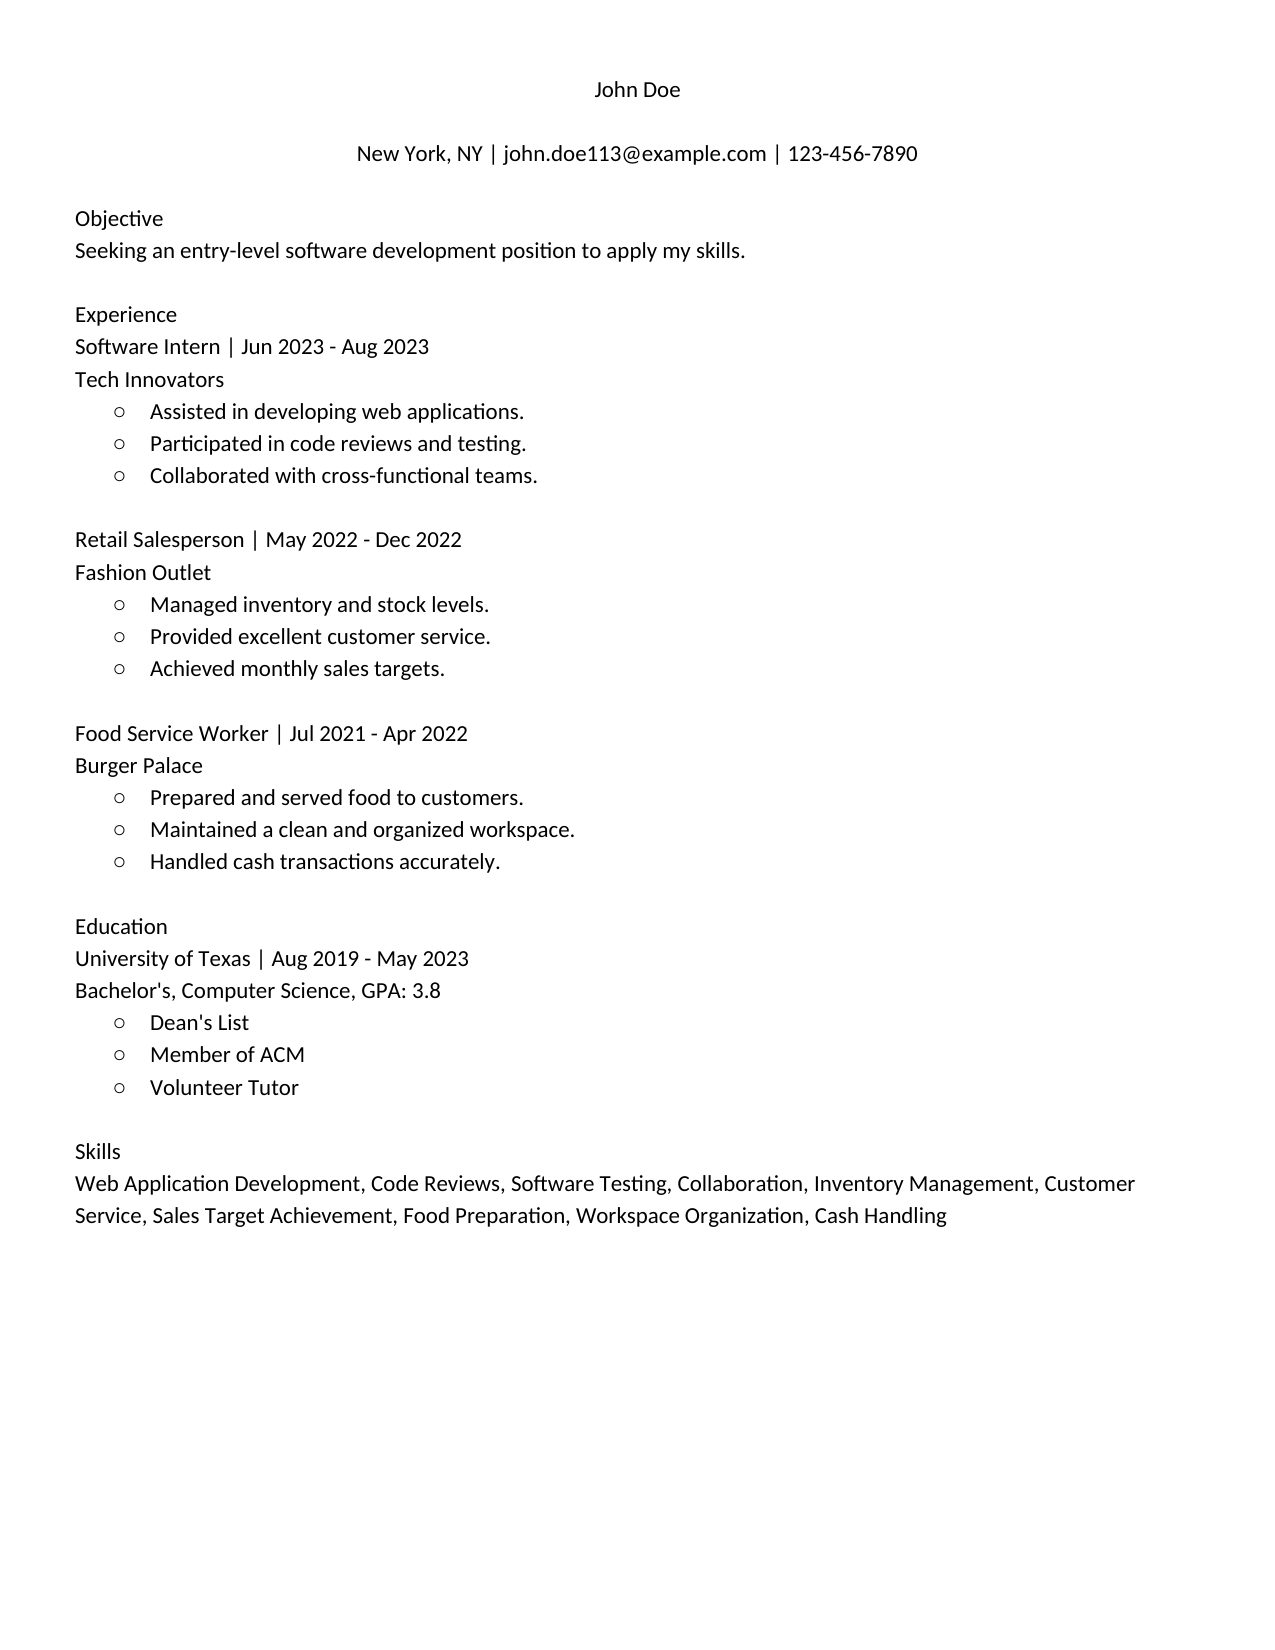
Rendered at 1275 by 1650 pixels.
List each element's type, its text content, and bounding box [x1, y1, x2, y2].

list Provided excellent customer service. [112, 622, 1200, 650]
list Dean's List [112, 1008, 1200, 1036]
text John Doe [75, 75, 1200, 103]
text Tech Innovators [75, 365, 1200, 393]
text Education [75, 912, 1200, 940]
list Prepared and served food to customers. [112, 783, 1200, 811]
text Fashion Outlet [75, 558, 1200, 586]
list Maintained a clean and organized workspace. [112, 815, 1200, 843]
text Web Application Development, Code Reviews, Software Testing, Collaboration, Inventory Management, Customer Service, Sales Target Achievement, Food Preparation, Workspace Organization, Cash Handling [75, 1169, 1200, 1229]
list Managed inventory and stock levels. [112, 590, 1200, 618]
text Seeking an entry-level software development position to apply my skills. [75, 236, 1200, 264]
list Achieved monthly sales targets. [112, 654, 1200, 682]
list Volunteer Tutor [112, 1073, 1200, 1101]
list Member of ACM [112, 1041, 1200, 1069]
text University of Texas | Aug 2019 - May 2023 [75, 944, 1200, 972]
list Assisted in developing web applications. [112, 397, 1200, 425]
text Bachelor's, Computer Science, GPA: 3.8 [75, 976, 1200, 1004]
text Software Intern | Jun 2023 - Aug 2023 [75, 332, 1200, 361]
text New York, NY | john.doe113@example.com | 123-456-7890 [75, 139, 1200, 167]
text Experience [75, 300, 1200, 328]
text Objective [75, 204, 1200, 232]
text Food Service Worker | Jul 2021 - Apr 2022 [75, 719, 1200, 747]
list Collaborated with cross-functional teams. [112, 461, 1200, 489]
text Skills [75, 1137, 1200, 1165]
list Participated in code reviews and testing. [112, 429, 1200, 457]
list Handled cash transactions accurately. [112, 847, 1200, 876]
text Retail Salesperson | May 2022 - Dec 2022 [75, 526, 1200, 554]
text Burger Palace [75, 751, 1200, 779]
